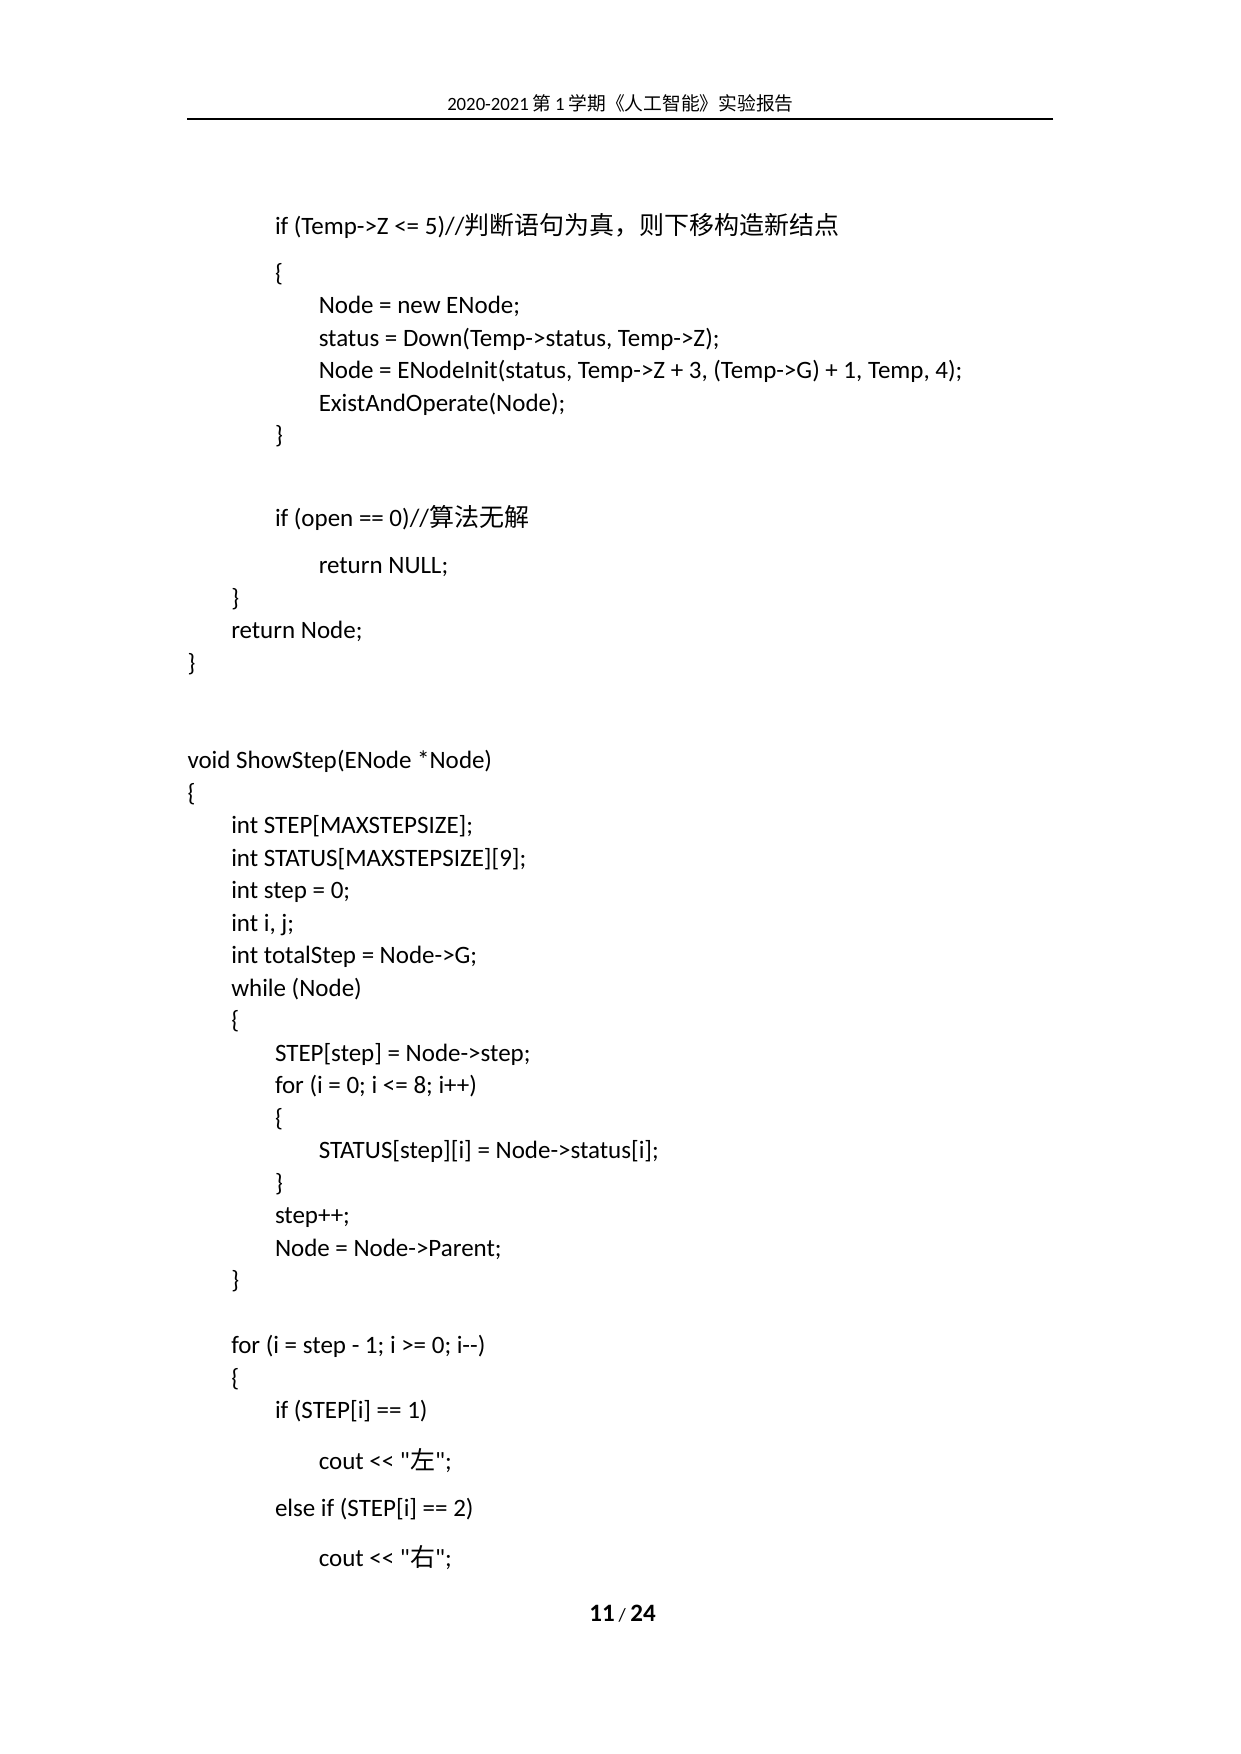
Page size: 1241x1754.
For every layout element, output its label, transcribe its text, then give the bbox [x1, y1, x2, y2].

text else if (STEP[i] == 2) [187, 1491, 1053, 1523]
text if (open == 0)//算法无解 [187, 483, 1053, 548]
text { [187, 1361, 1053, 1393]
text void ShowStep(ENode *Node) [187, 743, 1053, 776]
text STEP[step] = Node->step; [187, 1036, 1053, 1068]
text } [187, 418, 1053, 451]
text while (Node) [187, 971, 1053, 1003]
text if (STEP[i] == 1) [187, 1393, 1053, 1426]
text status = Down(Temp->status, Temp->Z); [187, 321, 1053, 353]
text int STATUS[MAXSTEPSIZE][9]; [187, 841, 1053, 873]
text { [187, 776, 1053, 808]
text for (i = step - 1; i >= 0; i--) [187, 1328, 1053, 1361]
text cout << "左"; [187, 1426, 1053, 1491]
text { [187, 1003, 1053, 1036]
text return Node; [187, 613, 1053, 646]
text step++; [187, 1198, 1053, 1231]
text cout << "右"; [187, 1523, 1053, 1588]
text if (Temp->Z <= 5)//判断语句为真，则下移构造新结点 [187, 191, 1053, 256]
text { [187, 256, 1053, 288]
text Node = Node->Parent; [187, 1231, 1053, 1263]
text ExistAndOperate(Node); [187, 386, 1053, 418]
text int totalStep = Node->G; [187, 938, 1053, 971]
text } [187, 1263, 1053, 1296]
text int STEP[MAXSTEPSIZE]; [187, 808, 1053, 841]
text for (i = 0; i <= 8; i++) [187, 1068, 1053, 1101]
text STATUS[step][i] = Node->status[i]; [187, 1133, 1053, 1166]
text int i, j; [187, 906, 1053, 938]
text return NULL; [187, 548, 1053, 581]
text } [187, 581, 1053, 613]
text } [187, 646, 1053, 678]
text int step = 0; [187, 873, 1053, 906]
text Node = ENodeInit(status, Temp->Z + 3, (Temp->G) + 1, Temp, 4); [187, 353, 1053, 386]
text { [187, 1101, 1053, 1133]
text Node = new ENode; [187, 288, 1053, 321]
text } [187, 1166, 1053, 1198]
